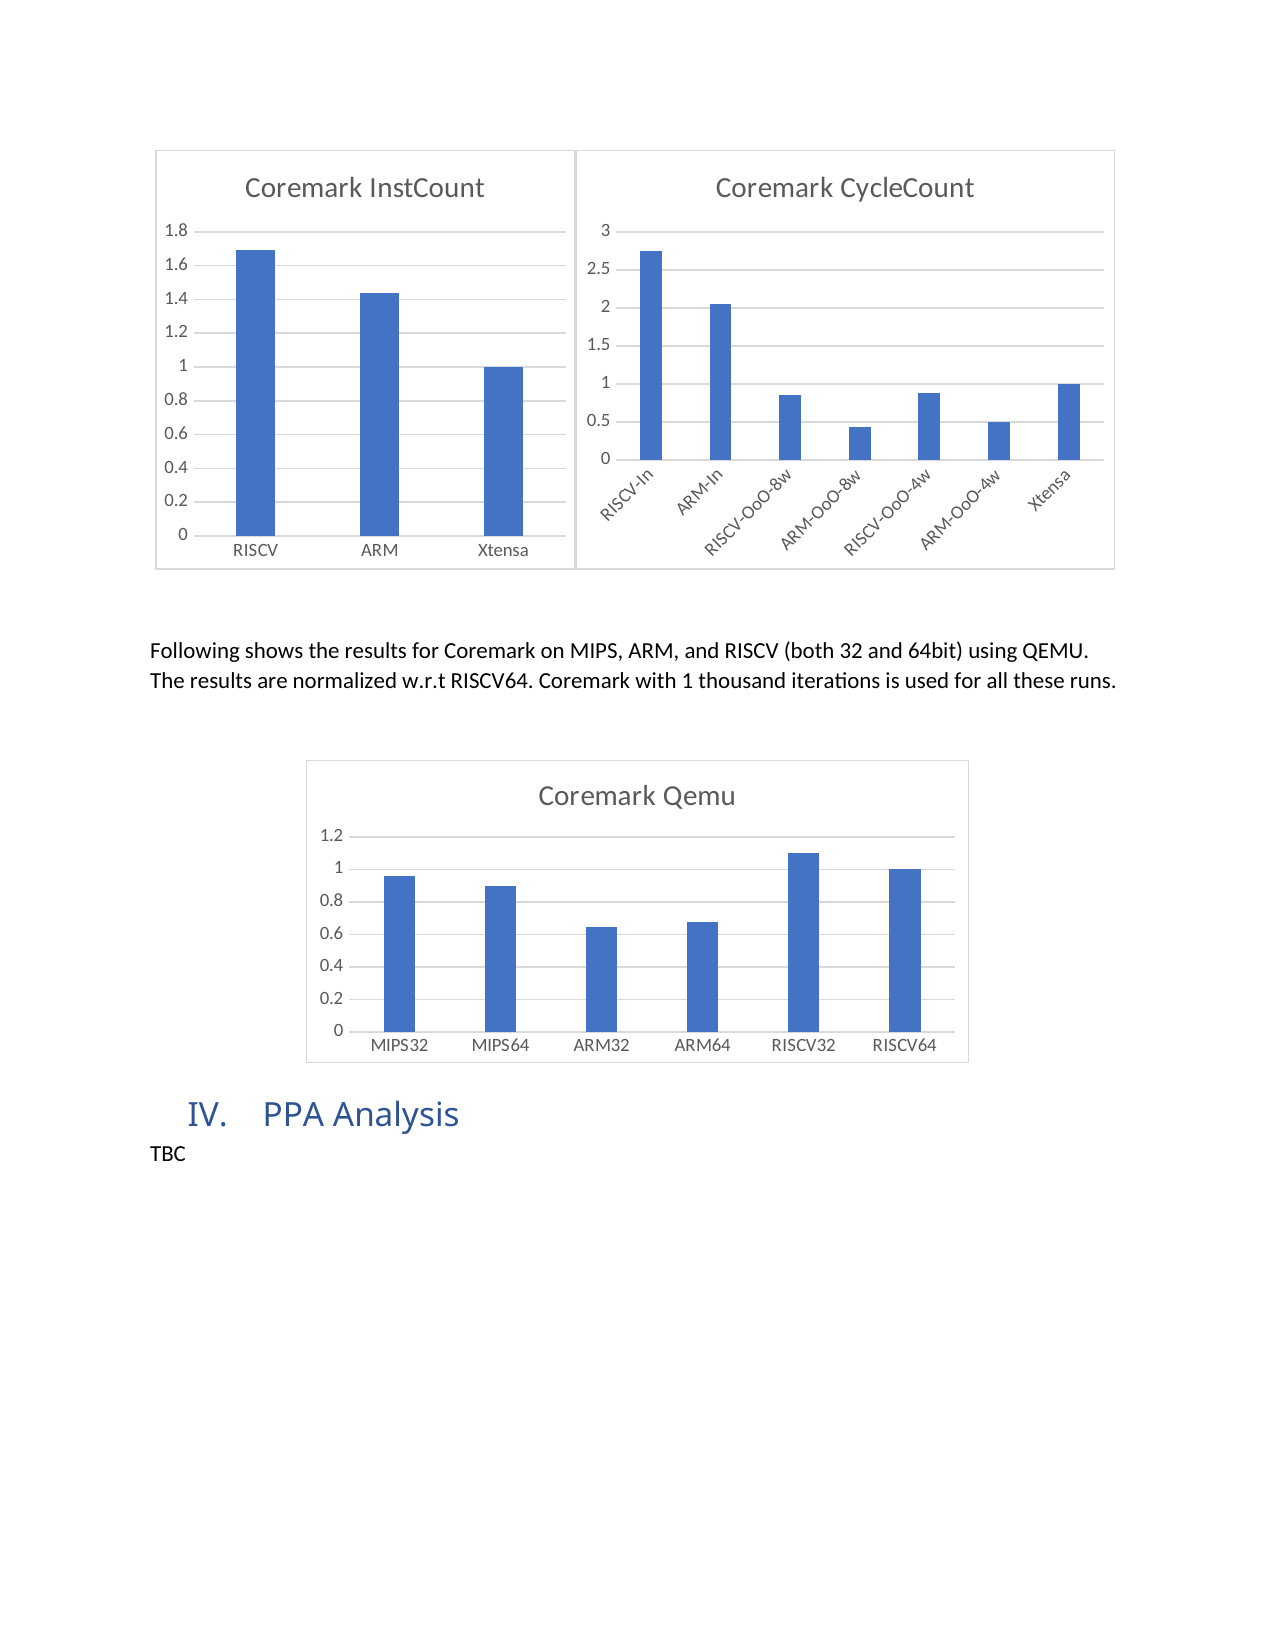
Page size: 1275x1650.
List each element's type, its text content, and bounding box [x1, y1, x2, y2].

text Following shows the results for Coremark on MIPS, ARM, and RISCV (both 32 and 64bit) using QEMU. The results are normalized w.r.t RISCV64. Coremark with 1 thousand iterations is used for all these runs. [150, 636, 1125, 694]
text TBC [150, 1139, 1125, 1168]
subtitle PPA Analysis [187, 1091, 1125, 1136]
